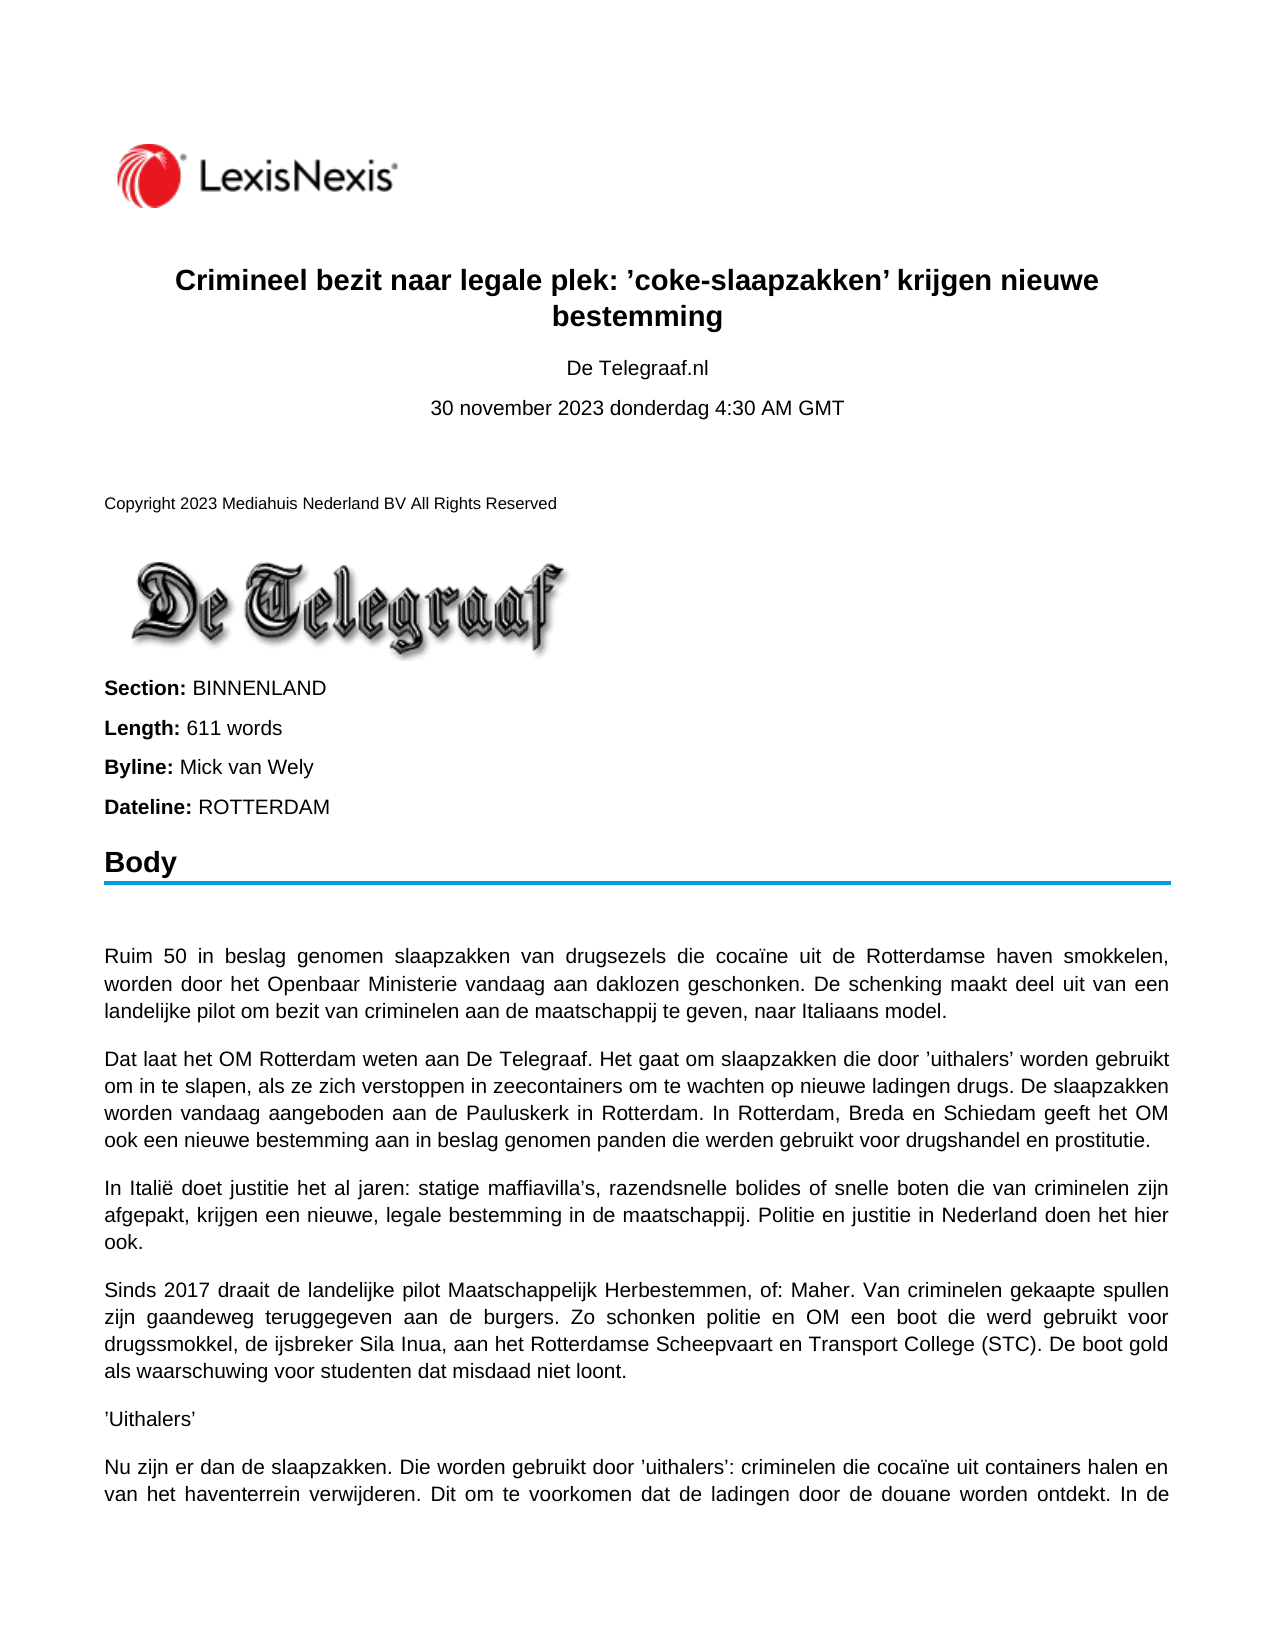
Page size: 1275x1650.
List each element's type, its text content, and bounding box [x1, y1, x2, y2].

subtitle Crimineel bezit naar legale plek: ’coke-slaapzakken’ krijgen nieuwe bestemming [104, 261, 1171, 332]
text Dateline: ROTTERDAM [104, 791, 1171, 818]
text Copyright 2023 Mediahuis Nederland BV All Rights Reserved [104, 461, 1171, 513]
text Section: BINNENLAND [104, 673, 1171, 700]
text De Telegraaf.nl [104, 353, 1171, 380]
text In Italië doet justitie het al jaren: statige maffiavilla’s, razendsnelle bolides of snelle boten die van criminelen zijn afgepakt, krijgen een nieuwe, legale bestemming in de maatschappij. Politie en justitie in Nederland doen het hier ook. [104, 1172, 1171, 1254]
text Ruim 50 in beslag genomen slaapzakken van drugsezels die cocaïne uit de Rotterdamse haven smokkelen, worden door het Openbaar Ministerie vandaag aan daklozen geschonken. De schenking maakt deel uit van een landelijke pilot om bezit van criminelen aan de maatschappij te geven, naar Italiaans model. [104, 941, 1171, 1022]
text Sinds 2017 draait de landelijke pilot Maatschappelijk Herbestemmen, of: Maher. Van criminelen gekaapte spullen zijn gaandeweg teruggegeven aan de burgers. Zo schonken politie en OM een boot die werd gebruikt voor drugssmokkel, de ijsbreker Sila Inua, aan het Rotterdamse Scheepvaart en Transport College (STC). De boot gold als waarschuwing voor studenten dat misdaad niet loont. [104, 1274, 1171, 1383]
text ’Uithalers’ [104, 1404, 1171, 1431]
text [104, 1452, 1171, 1506]
text Length: 611 words [104, 712, 1171, 739]
picture [104, 144, 412, 208]
text Byline: Mick van Wely [104, 752, 1171, 779]
text Body [104, 843, 1171, 879]
text Dat laat het OM Rotterdam weten aan De Telegraaf. Het gaat om slaapzakken die door ’uithalers’ worden gebruikt om in te slapen, als ze zich verstoppen in zeecontainers om te wachten op nieuwe ladingen drugs. De slaapzakken worden vandaag aangeboden aan de Pauluskerk in Rotterdam. In Rotterdam, Breda en Schiedam geeft het OM ook een nieuwe bestemming aan in beslag genomen panden die werden gebruikt voor drugshandel en prostitutie. [104, 1043, 1171, 1152]
text 30 november 2023 donderdag 4:30 AM GMT [104, 393, 1171, 420]
